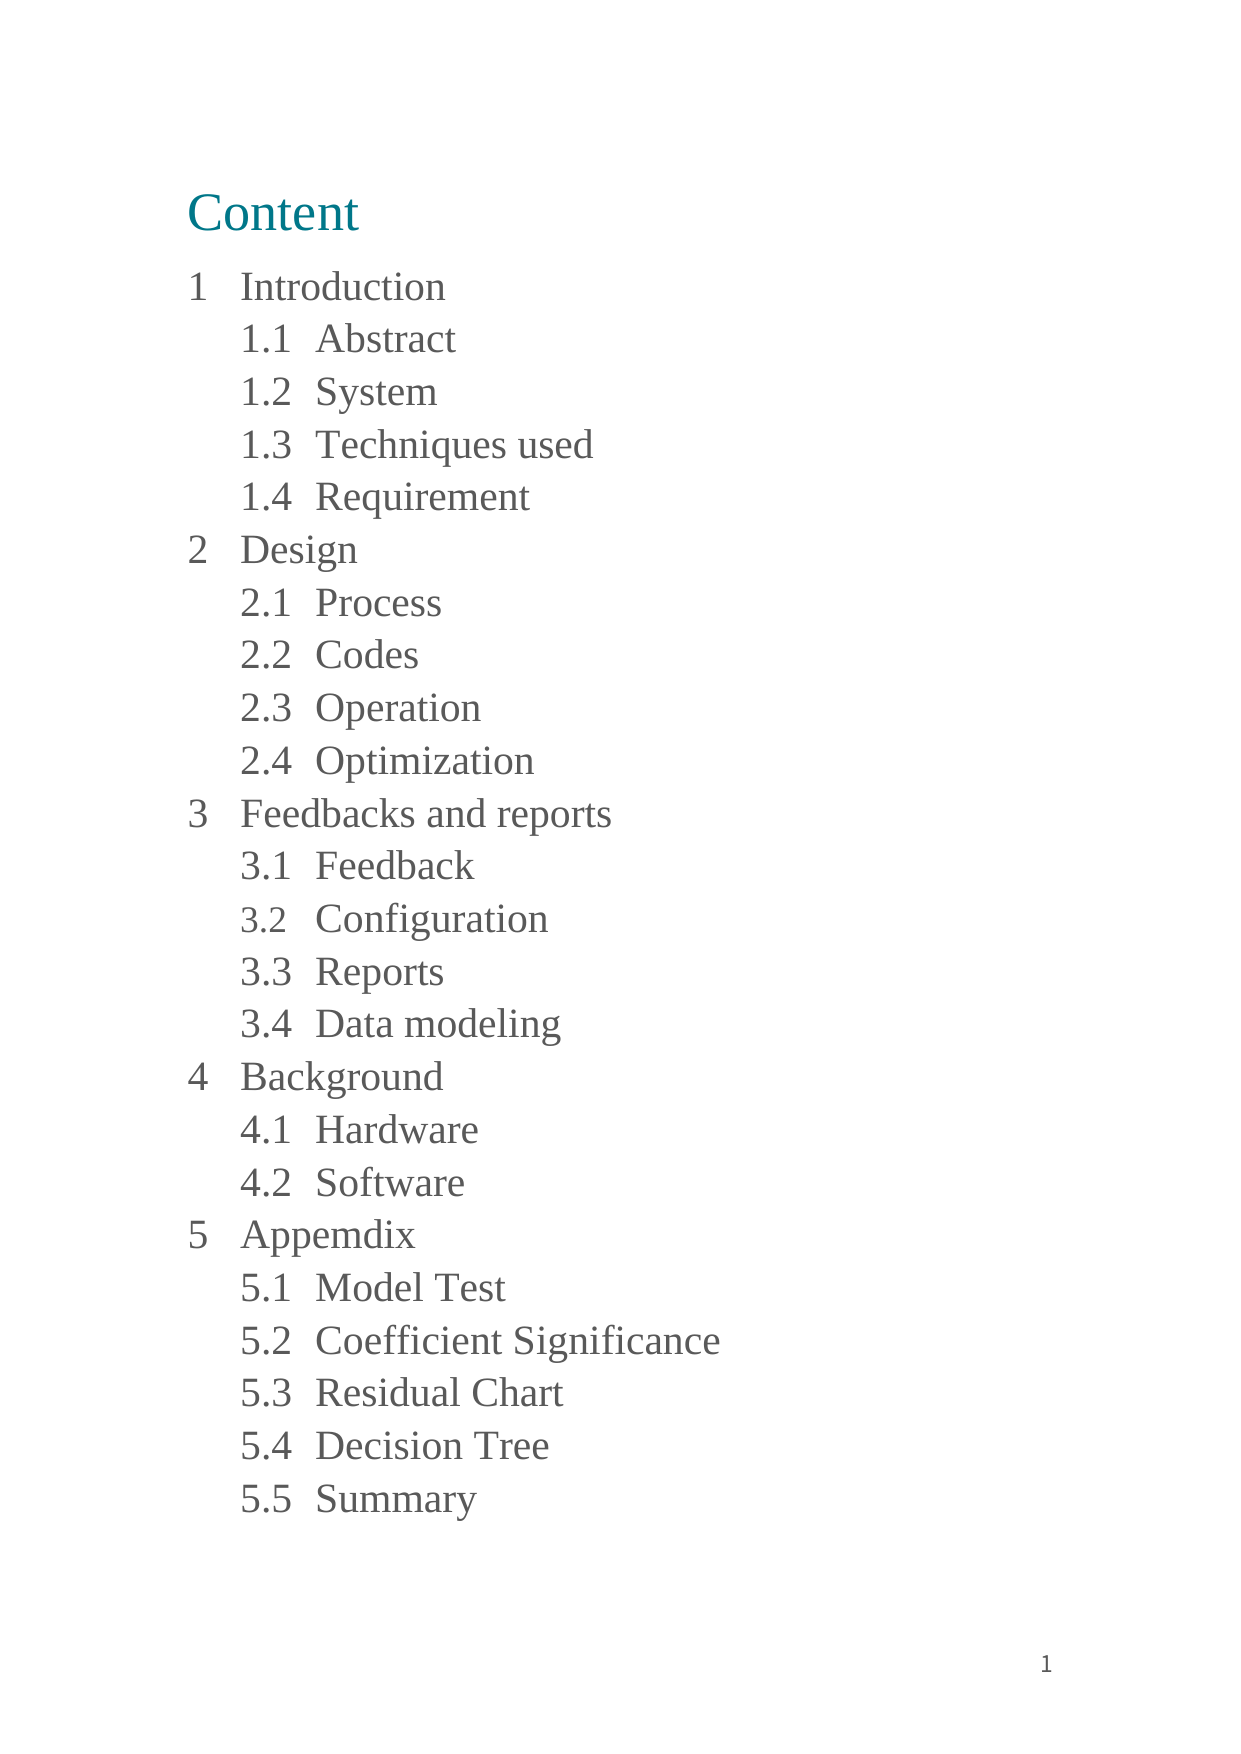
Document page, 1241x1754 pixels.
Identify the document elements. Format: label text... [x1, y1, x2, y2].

list Abstract [240, 314, 1053, 362]
list Data modeling [240, 999, 1053, 1047]
list Introduction [187, 261, 1053, 309]
list Feedbacks and reports [187, 788, 1053, 836]
list Model Test [240, 1262, 1053, 1310]
list Reports [240, 946, 1053, 994]
subtitle Content [187, 180, 1053, 242]
list Software [240, 1157, 1053, 1205]
list Feedback [240, 841, 1053, 889]
list Codes [240, 630, 1053, 678]
list Configuration [240, 893, 1053, 941]
list Appemdix [187, 1210, 1053, 1258]
list Coefficient Significance [240, 1315, 1053, 1363]
list Decision Tree [240, 1421, 1053, 1468]
list Requirement [240, 472, 1053, 520]
list Operation [240, 683, 1053, 731]
list System [240, 366, 1053, 414]
list Hardware [240, 1104, 1053, 1152]
list Techniques used [240, 419, 1053, 467]
list Residual Chart [240, 1368, 1053, 1416]
list Optimization [240, 735, 1053, 783]
list Background [187, 1052, 1053, 1099]
list Summary [240, 1473, 1053, 1521]
list Design [187, 524, 1053, 572]
list Process [240, 577, 1053, 625]
